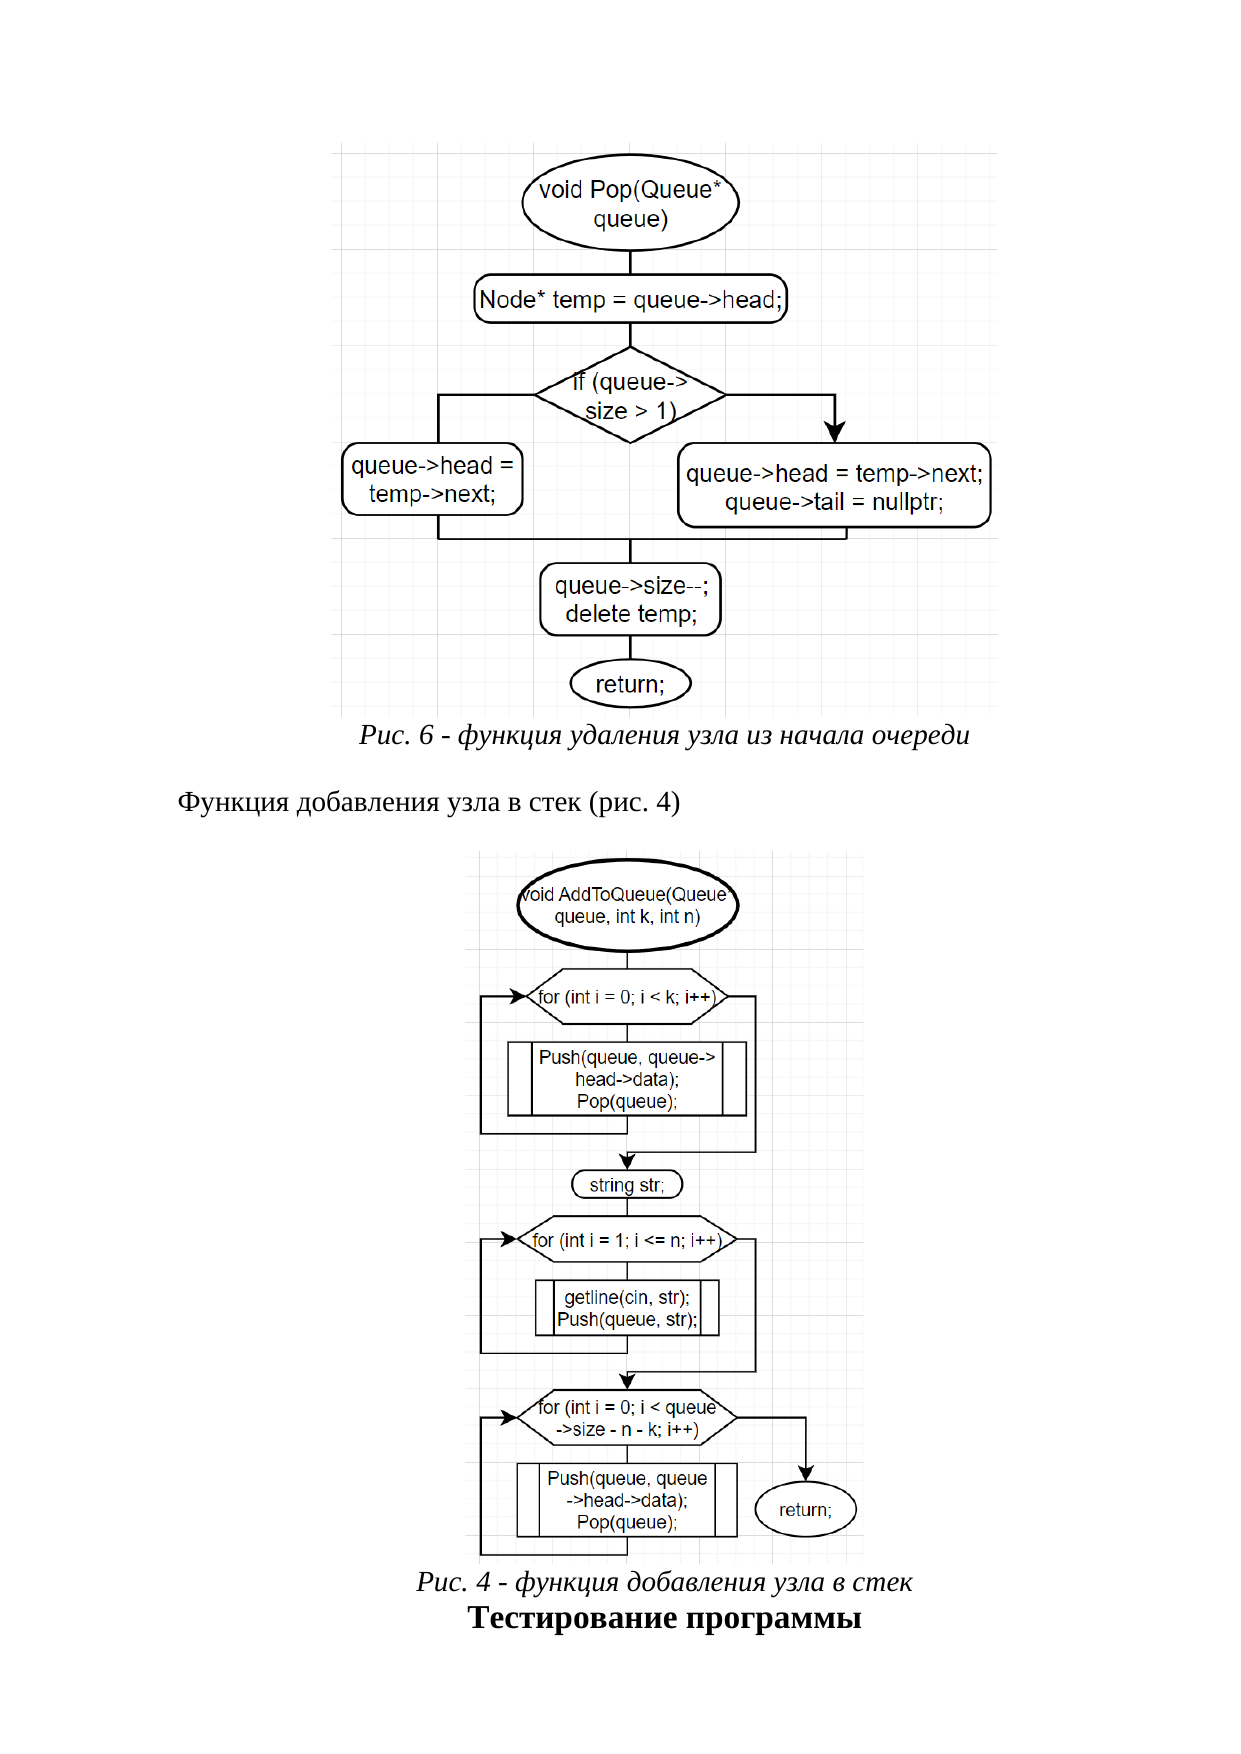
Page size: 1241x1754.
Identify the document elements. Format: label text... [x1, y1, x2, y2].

picture [331, 143, 998, 717]
list Тестирование программы [177, 1597, 1152, 1636]
list Рис. 4 - функция добавления узла в стек [177, 1564, 1152, 1597]
picture [465, 851, 864, 1564]
list Функция добавления узла в стек (рис. 4) [177, 784, 1152, 817]
